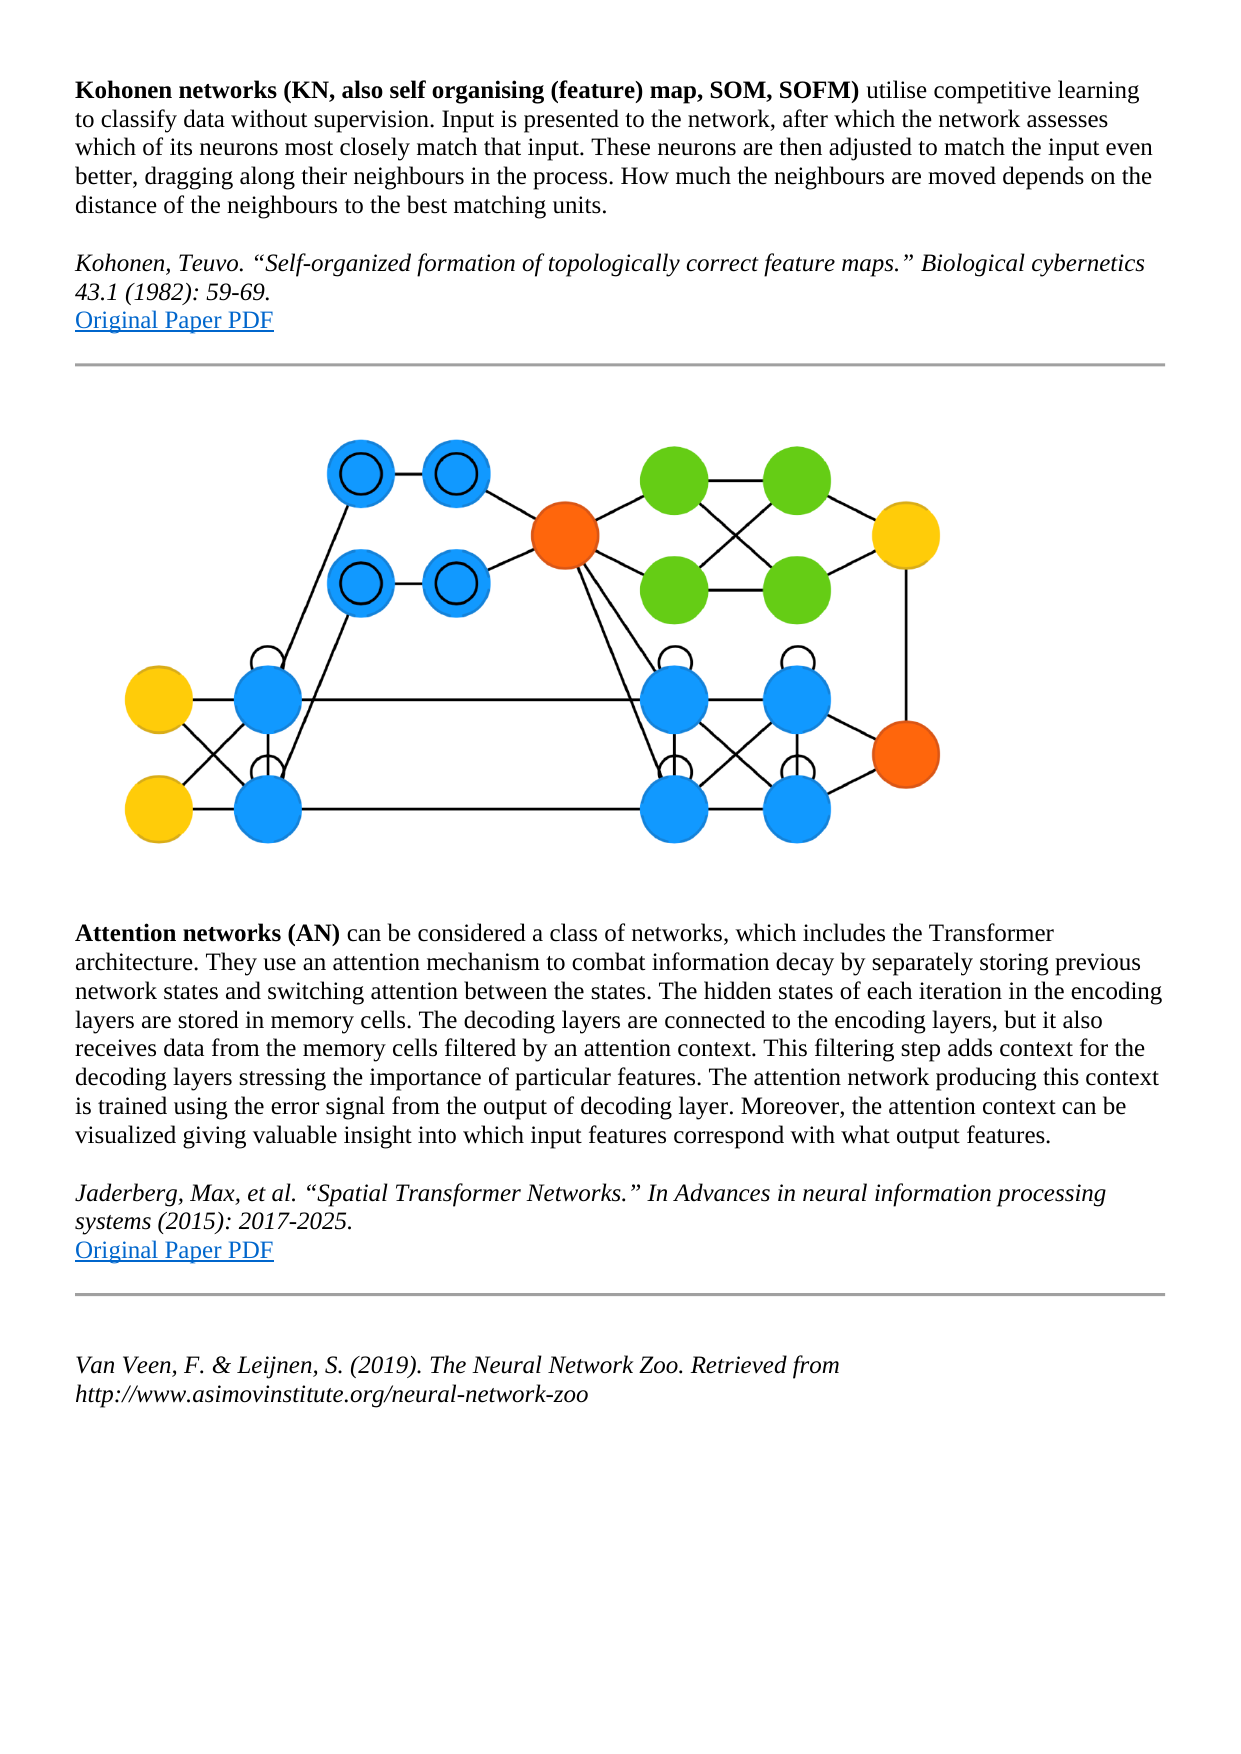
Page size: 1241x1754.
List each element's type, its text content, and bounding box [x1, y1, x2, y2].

picture [75, 420, 1008, 890]
text Kohonen networks (KN, also self organising (feature) map, SOM, SOFM) utilise competitive learning to classify data without supervision. Input is presented to the network, after which the network assesses which of its neurons most closely match that input. These neurons are then adjusted to match the input even better, dragging along their neighbours in the process. How much the neighbours are moved depends on the distance of the neighbours to the best matching units. [75, 75, 1165, 219]
text Attention networks (AN) can be considered a class of networks, which includes the Transformer architecture. They use an attention mechanism to combat information decay by separately storing previous network states and switching attention between the states. The hidden states of each iteration in the encoding layers are stored in memory cells. The decoding layers are connected to the encoding layers, but it also receives data from the memory cells filtered by an attention context. This filtering step adds context for the decoding layers stressing the importance of particular features. The attention network producing this context is trained using the error signal from the output of decoding layer. Moreover, the attention context can be visualized giving valuable insight into which input features correspond with what output features. [75, 918, 1165, 1148]
text Van Veen, F. & Leijnen, S. (2019). The Neural Network Zoo. Retrieved from http://www.asimovinstitute.org/neural-network-zoo [75, 1350, 1165, 1408]
text Kohonen, Teuvo. “Self-organized formation of topologically correct feature maps.” Biological cybernetics 43.1 (1982): 59-69. Original Paper PDF [75, 248, 1165, 334]
text Jaderberg, Max, et al. “Spatial Transformer Networks.” In Advances in neural information processing systems (2015): 2017-2025. Original Paper PDF [75, 1178, 1165, 1264]
